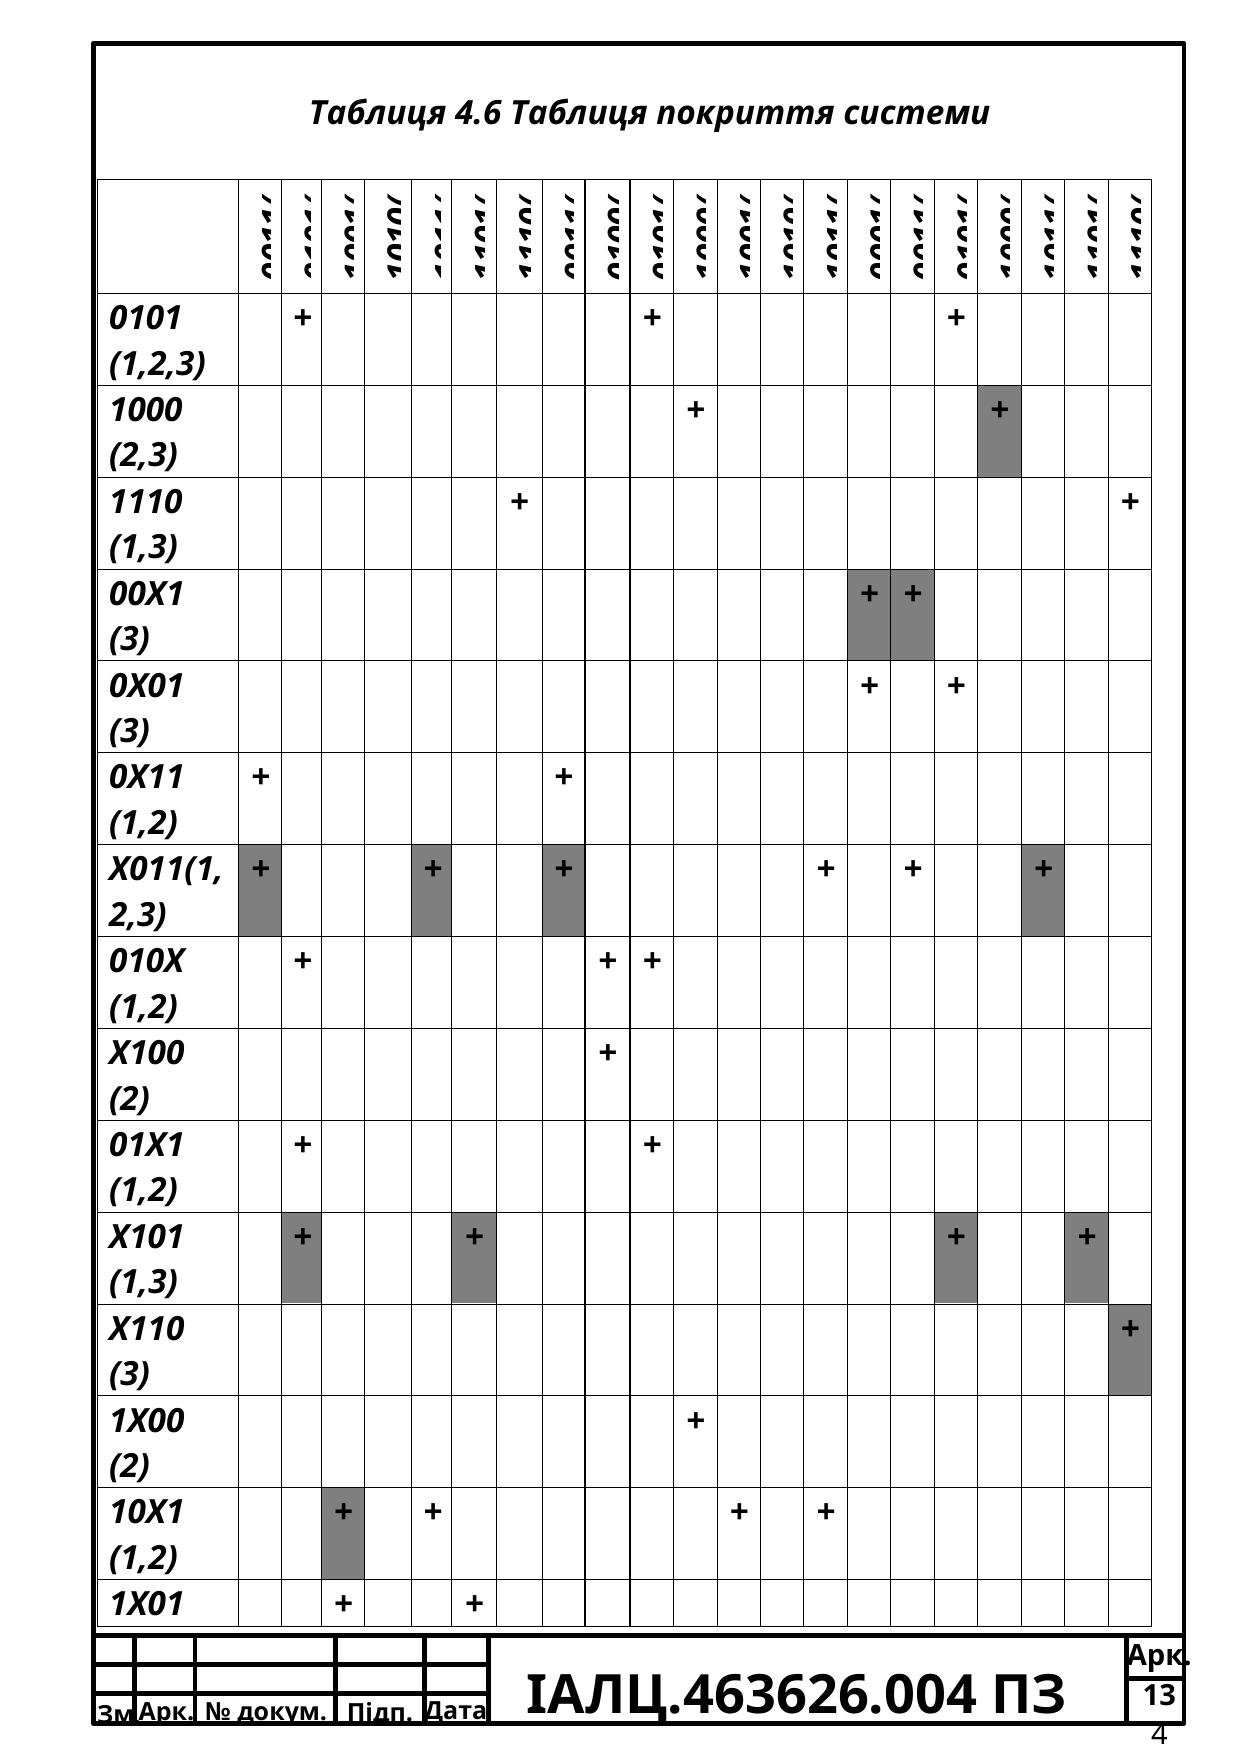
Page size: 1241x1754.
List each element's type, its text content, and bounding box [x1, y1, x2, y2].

table_cell + [891, 570, 934, 660]
table_cell [365, 1213, 411, 1303]
table_cell [586, 1580, 629, 1626]
table_cell [239, 1213, 281, 1303]
table_cell [543, 386, 584, 477]
table_cell [1109, 294, 1151, 385]
table_cell [322, 294, 364, 385]
table_cell [543, 1396, 584, 1487]
table_cell [452, 1029, 496, 1120]
table_cell [452, 294, 496, 385]
table_cell [891, 661, 934, 752]
table_header 0101(F2) [631, 180, 673, 293]
table_cell [282, 570, 321, 660]
table_cell [239, 570, 281, 660]
table_cell [322, 1305, 364, 1395]
table_cell + [1065, 1213, 1108, 1303]
table_cell [1109, 1396, 1151, 1487]
table_cell [497, 386, 542, 477]
table_cell [452, 1121, 496, 1212]
table_cell [761, 1305, 803, 1395]
table_cell [848, 1396, 890, 1487]
table_cell [365, 294, 411, 385]
table_cell [452, 1305, 496, 1395]
table_cell [761, 570, 803, 660]
table_cell [322, 753, 364, 844]
table_cell [365, 1580, 411, 1626]
table_cell 1X00 (2) [98, 1396, 238, 1487]
table_cell [804, 937, 847, 1028]
table_cell [718, 661, 760, 752]
table_cell [761, 1580, 803, 1626]
table_cell [848, 1029, 890, 1120]
table_cell [365, 661, 411, 752]
table_cell [718, 478, 760, 568]
table_cell 1000 (2,3) [98, 386, 238, 477]
table_cell [1065, 937, 1108, 1028]
table_cell + [282, 937, 321, 1028]
table_cell [412, 294, 451, 385]
table_cell + [1109, 1305, 1151, 1395]
table_cell [848, 1213, 890, 1303]
table_cell [322, 386, 364, 477]
table_cell [1065, 386, 1108, 477]
table_cell [239, 1029, 281, 1120]
table_cell [674, 570, 717, 660]
table_header 1010(F2) [761, 180, 803, 293]
table_cell [804, 1213, 847, 1303]
table_cell [761, 1396, 803, 1487]
table_cell [804, 478, 847, 568]
table_cell [543, 478, 584, 568]
table_cell [543, 294, 584, 385]
table_cell [761, 386, 803, 477]
table_cell [631, 386, 673, 477]
table_cell [282, 1396, 321, 1487]
table_cell [1022, 1121, 1064, 1212]
table_cell [761, 1121, 803, 1212]
table_cell [674, 1121, 717, 1212]
table_cell + [586, 1029, 629, 1120]
table_cell [322, 937, 364, 1028]
table_header 1110(F1) [497, 180, 542, 293]
table_cell [718, 1213, 760, 1303]
table_cell [543, 1029, 584, 1120]
table_cell [365, 1305, 411, 1395]
table_cell [1022, 1029, 1064, 1120]
table_cell [282, 478, 321, 568]
table_cell [497, 1213, 542, 1303]
table_cell [891, 1213, 934, 1303]
table_cell [282, 845, 321, 936]
table_cell [586, 1488, 629, 1579]
table_cell [978, 1305, 1021, 1395]
table_cell [848, 1121, 890, 1212]
table_cell + [239, 753, 281, 844]
table_cell + [452, 1580, 496, 1626]
table_cell [1065, 1488, 1108, 1579]
table_cell [631, 1213, 673, 1303]
table_cell [497, 1305, 542, 1395]
table_cell + [804, 845, 847, 936]
table_cell + [804, 1488, 847, 1579]
table_cell [586, 1396, 629, 1487]
table_cell [674, 845, 717, 936]
table_cell [282, 753, 321, 844]
table_cell [761, 294, 803, 385]
table_cell [1022, 386, 1064, 477]
table_cell [804, 1029, 847, 1120]
table_cell + [848, 570, 890, 660]
table_cell [1065, 1121, 1108, 1212]
table_cell [322, 1396, 364, 1487]
table_cell [412, 1029, 451, 1120]
table_cell [412, 478, 451, 568]
table_cell + [674, 386, 717, 477]
table_cell [631, 1580, 673, 1626]
table_cell X101 (1,3) [98, 1213, 238, 1303]
table_cell [365, 845, 411, 936]
table_cell [412, 1305, 451, 1395]
table_cell [978, 1121, 1021, 1212]
table_cell [586, 294, 629, 385]
table_cell [848, 1305, 890, 1395]
table_cell + [412, 845, 451, 936]
table_header 0001(F3) [848, 180, 890, 293]
table_cell [322, 1121, 364, 1212]
table_cell [978, 1580, 1021, 1626]
table_cell [282, 386, 321, 477]
table_cell [761, 661, 803, 752]
table_cell [1065, 753, 1108, 844]
table_cell + [412, 1488, 451, 1579]
table_cell [282, 1488, 321, 1579]
table_cell [935, 1305, 977, 1395]
table_cell [1109, 937, 1151, 1028]
table_cell [978, 937, 1021, 1028]
table_cell [1109, 1121, 1151, 1212]
table_cell [674, 294, 717, 385]
table_cell [282, 1580, 321, 1626]
table_cell [718, 386, 760, 477]
table_cell [452, 845, 496, 936]
table_cell [322, 570, 364, 660]
table_header 1011(F3) [1022, 180, 1064, 293]
table_cell [452, 386, 496, 477]
table_cell [848, 845, 890, 936]
table_cell + [631, 294, 673, 385]
table_cell + [1022, 845, 1064, 936]
table_cell [1109, 845, 1151, 936]
table_cell [804, 1396, 847, 1487]
table_cell [978, 661, 1021, 752]
table_cell [804, 1580, 847, 1626]
table_cell + [978, 386, 1021, 477]
table_cell [891, 1580, 934, 1626]
table_cell [365, 386, 411, 477]
table_cell [239, 1488, 281, 1579]
table_cell [978, 1029, 1021, 1120]
table_cell [935, 753, 977, 844]
table_cell [891, 478, 934, 568]
table_header 1011(F2) [804, 180, 847, 293]
table_cell [497, 845, 542, 936]
table_cell [1109, 1029, 1151, 1120]
table_cell [239, 937, 281, 1028]
table_cell [848, 937, 890, 1028]
table_header [98, 180, 238, 293]
table_cell [631, 1029, 673, 1120]
table_cell [239, 1396, 281, 1487]
table_cell [239, 294, 281, 385]
table_cell [891, 386, 934, 477]
table_cell [322, 1029, 364, 1120]
table_cell [497, 570, 542, 660]
table_cell [935, 570, 977, 660]
table_cell + [935, 661, 977, 752]
table_cell [1109, 386, 1151, 477]
table_cell [497, 294, 542, 385]
table_cell [322, 1213, 364, 1303]
table_header 0101(F3) [935, 180, 977, 293]
table_cell + [239, 845, 281, 936]
table_cell + [497, 478, 542, 568]
table_cell [365, 937, 411, 1028]
table_cell [1109, 1580, 1151, 1626]
table_cell 0X11 (1,2) [98, 753, 238, 844]
table_cell [452, 478, 496, 568]
table_cell [631, 1488, 673, 1579]
table_cell [1022, 661, 1064, 752]
table_cell [365, 1396, 411, 1487]
table_cell [631, 1396, 673, 1487]
table_cell + [848, 661, 890, 752]
table_cell [1065, 570, 1108, 660]
table_cell [412, 1121, 451, 1212]
table_header 1000(F2) [674, 180, 717, 293]
table_cell [674, 937, 717, 1028]
table_cell [497, 1029, 542, 1120]
table_cell [497, 1580, 542, 1626]
table_cell [978, 478, 1021, 568]
table_cell [978, 1488, 1021, 1579]
table_cell [586, 478, 629, 568]
table_cell [1065, 1029, 1108, 1120]
table_header 1001(F2) [718, 180, 760, 293]
table_cell [1109, 1213, 1151, 1303]
table_cell [761, 937, 803, 1028]
table_cell [804, 661, 847, 752]
table_cell [1109, 661, 1151, 752]
table_cell [452, 661, 496, 752]
table_header 0100(F2) [586, 180, 629, 293]
table_cell [804, 294, 847, 385]
table_cell + [1109, 478, 1151, 568]
table_cell [1065, 661, 1108, 752]
table_cell [586, 570, 629, 660]
table_cell [497, 937, 542, 1028]
table_cell [761, 845, 803, 936]
table_cell [239, 661, 281, 752]
table_cell [804, 1121, 847, 1212]
table_cell [631, 753, 673, 844]
table_cell [761, 1029, 803, 1120]
table_cell + [891, 845, 934, 936]
table_cell [891, 1305, 934, 1395]
table_header 1110(F3) [1109, 180, 1151, 293]
table_cell + [282, 294, 321, 385]
table_cell + [718, 1488, 760, 1579]
table_cell [1065, 1580, 1108, 1626]
table_cell [891, 1029, 934, 1120]
table_cell + [282, 1121, 321, 1212]
table_cell [365, 1488, 411, 1579]
table_cell 1X01 (1) [98, 1580, 238, 1626]
table_cell [239, 1305, 281, 1395]
table_cell [891, 1396, 934, 1487]
table_cell [848, 753, 890, 844]
table_cell 1110 (1,3) [98, 478, 238, 568]
table_cell [365, 1029, 411, 1120]
table_cell + [322, 1488, 364, 1579]
table_cell [1109, 570, 1151, 660]
table_cell + [674, 1396, 717, 1487]
table_cell [452, 753, 496, 844]
table_header 1011(F1) [412, 180, 451, 293]
table_cell [674, 753, 717, 844]
table_cell [1022, 1396, 1064, 1487]
table_cell [586, 753, 629, 844]
table_cell [848, 478, 890, 568]
table_cell [586, 661, 629, 752]
table_cell [543, 1488, 584, 1579]
table_cell [282, 661, 321, 752]
table_cell + [935, 294, 977, 385]
table_cell [891, 1121, 934, 1212]
table_cell + [586, 937, 629, 1028]
table_header 1101(F3) [1065, 180, 1108, 293]
table_cell [322, 478, 364, 568]
table_cell [674, 1029, 717, 1120]
table_cell [718, 937, 760, 1028]
table_cell [718, 1121, 760, 1212]
table_cell [1022, 294, 1064, 385]
table_cell [586, 1121, 629, 1212]
table_cell [1022, 937, 1064, 1028]
table_cell [586, 1213, 629, 1303]
table_cell [848, 386, 890, 477]
table_cell [586, 845, 629, 936]
table_cell [452, 570, 496, 660]
table_cell [543, 1580, 584, 1626]
table_cell [412, 937, 451, 1028]
table_header 0011(F3) [891, 180, 934, 293]
table_header 1001(F1) [322, 180, 364, 293]
table_cell [1022, 1213, 1064, 1303]
table_cell [322, 661, 364, 752]
table_cell [586, 1305, 629, 1395]
table_cell [978, 1213, 1021, 1303]
table_cell [282, 1029, 321, 1120]
table_header 1000(F3) [978, 180, 1021, 293]
table_cell [586, 386, 629, 477]
table_cell [239, 478, 281, 568]
table_cell [497, 661, 542, 752]
table_cell [674, 1580, 717, 1626]
table_cell [718, 1029, 760, 1120]
table_cell [365, 1121, 411, 1212]
table_cell [631, 661, 673, 752]
table_cell [761, 1488, 803, 1579]
table_header 0011(F2) [543, 180, 584, 293]
table_cell [804, 386, 847, 477]
table_cell [1065, 845, 1108, 936]
table_cell [497, 1396, 542, 1487]
table_cell + [452, 1213, 496, 1303]
table_cell X100 (2) [98, 1029, 238, 1120]
table_cell + [935, 1213, 977, 1303]
table_cell [452, 937, 496, 1028]
table_cell [848, 1488, 890, 1579]
table_cell [1022, 1580, 1064, 1626]
table_cell [718, 1305, 760, 1395]
table_cell [978, 845, 1021, 936]
table_cell [412, 1396, 451, 1487]
table_header 0101(F1) [282, 180, 321, 293]
table_cell [543, 1305, 584, 1395]
table_cell [1022, 570, 1064, 660]
table_cell [239, 1121, 281, 1212]
table_cell [848, 294, 890, 385]
table_cell [761, 753, 803, 844]
table_cell [978, 1396, 1021, 1487]
table_cell 10X1 (1,2) [98, 1488, 238, 1579]
table_cell X110 (3) [98, 1305, 238, 1395]
table_cell [1109, 1488, 1151, 1579]
table_cell 0X01 (3) [98, 661, 238, 752]
table_cell [674, 1305, 717, 1395]
table_cell [543, 937, 584, 1028]
table_cell [978, 294, 1021, 385]
table_cell [935, 1029, 977, 1120]
table_cell [497, 753, 542, 844]
table_cell [1065, 478, 1108, 568]
table_cell [1065, 1396, 1108, 1487]
table_cell X011(1,2,3) [98, 845, 238, 936]
table_cell [978, 570, 1021, 660]
table_cell [804, 1305, 847, 1395]
table_cell [452, 1396, 496, 1487]
table_cell [452, 1488, 496, 1579]
table_cell 010X (1,2) [98, 937, 238, 1028]
table_cell [935, 478, 977, 568]
table_cell 00X1 (3) [98, 570, 238, 660]
table_cell [935, 386, 977, 477]
table_cell [1022, 1488, 1064, 1579]
table_cell [718, 294, 760, 385]
table_cell [365, 570, 411, 660]
table_cell [239, 386, 281, 477]
table_cell [1065, 1305, 1108, 1395]
table_cell [239, 1580, 281, 1626]
table_cell [718, 1580, 760, 1626]
table_cell 01X1 (1,2) [98, 1121, 238, 1212]
table_cell [1022, 753, 1064, 844]
table_cell [412, 1213, 451, 1303]
table_cell [631, 478, 673, 568]
table_cell [365, 478, 411, 568]
table_cell [935, 1580, 977, 1626]
table_cell [718, 753, 760, 844]
table_cell [412, 570, 451, 660]
table_cell [935, 1121, 977, 1212]
table_cell + [543, 753, 584, 844]
table_cell [718, 1396, 760, 1487]
table_header 0011(F1) [239, 180, 281, 293]
table_cell [804, 570, 847, 660]
table_cell [497, 1121, 542, 1212]
table_cell [282, 1305, 321, 1395]
table_cell [631, 1305, 673, 1395]
table_cell [543, 1121, 584, 1212]
table_cell [543, 570, 584, 660]
table_cell [543, 661, 584, 752]
table_cell [891, 294, 934, 385]
table_cell + [282, 1213, 321, 1303]
table_cell [891, 937, 934, 1028]
table_cell 0101 (1,2,3) [98, 294, 238, 385]
table_cell [412, 1580, 451, 1626]
table_cell [631, 845, 673, 936]
table_cell [1022, 1305, 1064, 1395]
table_cell [1065, 294, 1108, 385]
table_cell [543, 1213, 584, 1303]
table_cell [674, 1488, 717, 1579]
table_cell [365, 753, 411, 844]
table_cell [412, 386, 451, 477]
table_cell + [631, 1121, 673, 1212]
table_cell [935, 1396, 977, 1487]
table_cell [497, 1488, 542, 1579]
table_header 1010(F1) [365, 180, 411, 293]
table_cell [891, 1488, 934, 1579]
table_cell [718, 845, 760, 936]
table_cell [674, 1213, 717, 1303]
table_cell [674, 661, 717, 752]
table_cell [718, 570, 760, 660]
table_header 1101(F1) [452, 180, 496, 293]
table_cell [412, 753, 451, 844]
table_cell [891, 753, 934, 844]
table_cell [804, 753, 847, 844]
table_cell [935, 845, 977, 936]
table_cell + [543, 845, 584, 936]
table_cell [322, 845, 364, 936]
table_cell + [322, 1580, 364, 1626]
table_cell [1022, 478, 1064, 568]
table_cell [978, 753, 1021, 844]
table_cell [761, 1213, 803, 1303]
table_cell [761, 478, 803, 568]
text Таблиця 4.6 Таблиця покриття системи [148, 88, 1152, 134]
table_cell [848, 1580, 890, 1626]
table_cell [674, 478, 717, 568]
table_cell + [631, 937, 673, 1028]
table_cell [1109, 753, 1151, 844]
table_cell [631, 570, 673, 660]
table_cell [935, 937, 977, 1028]
table_cell [935, 1488, 977, 1579]
table_cell [412, 661, 451, 752]
